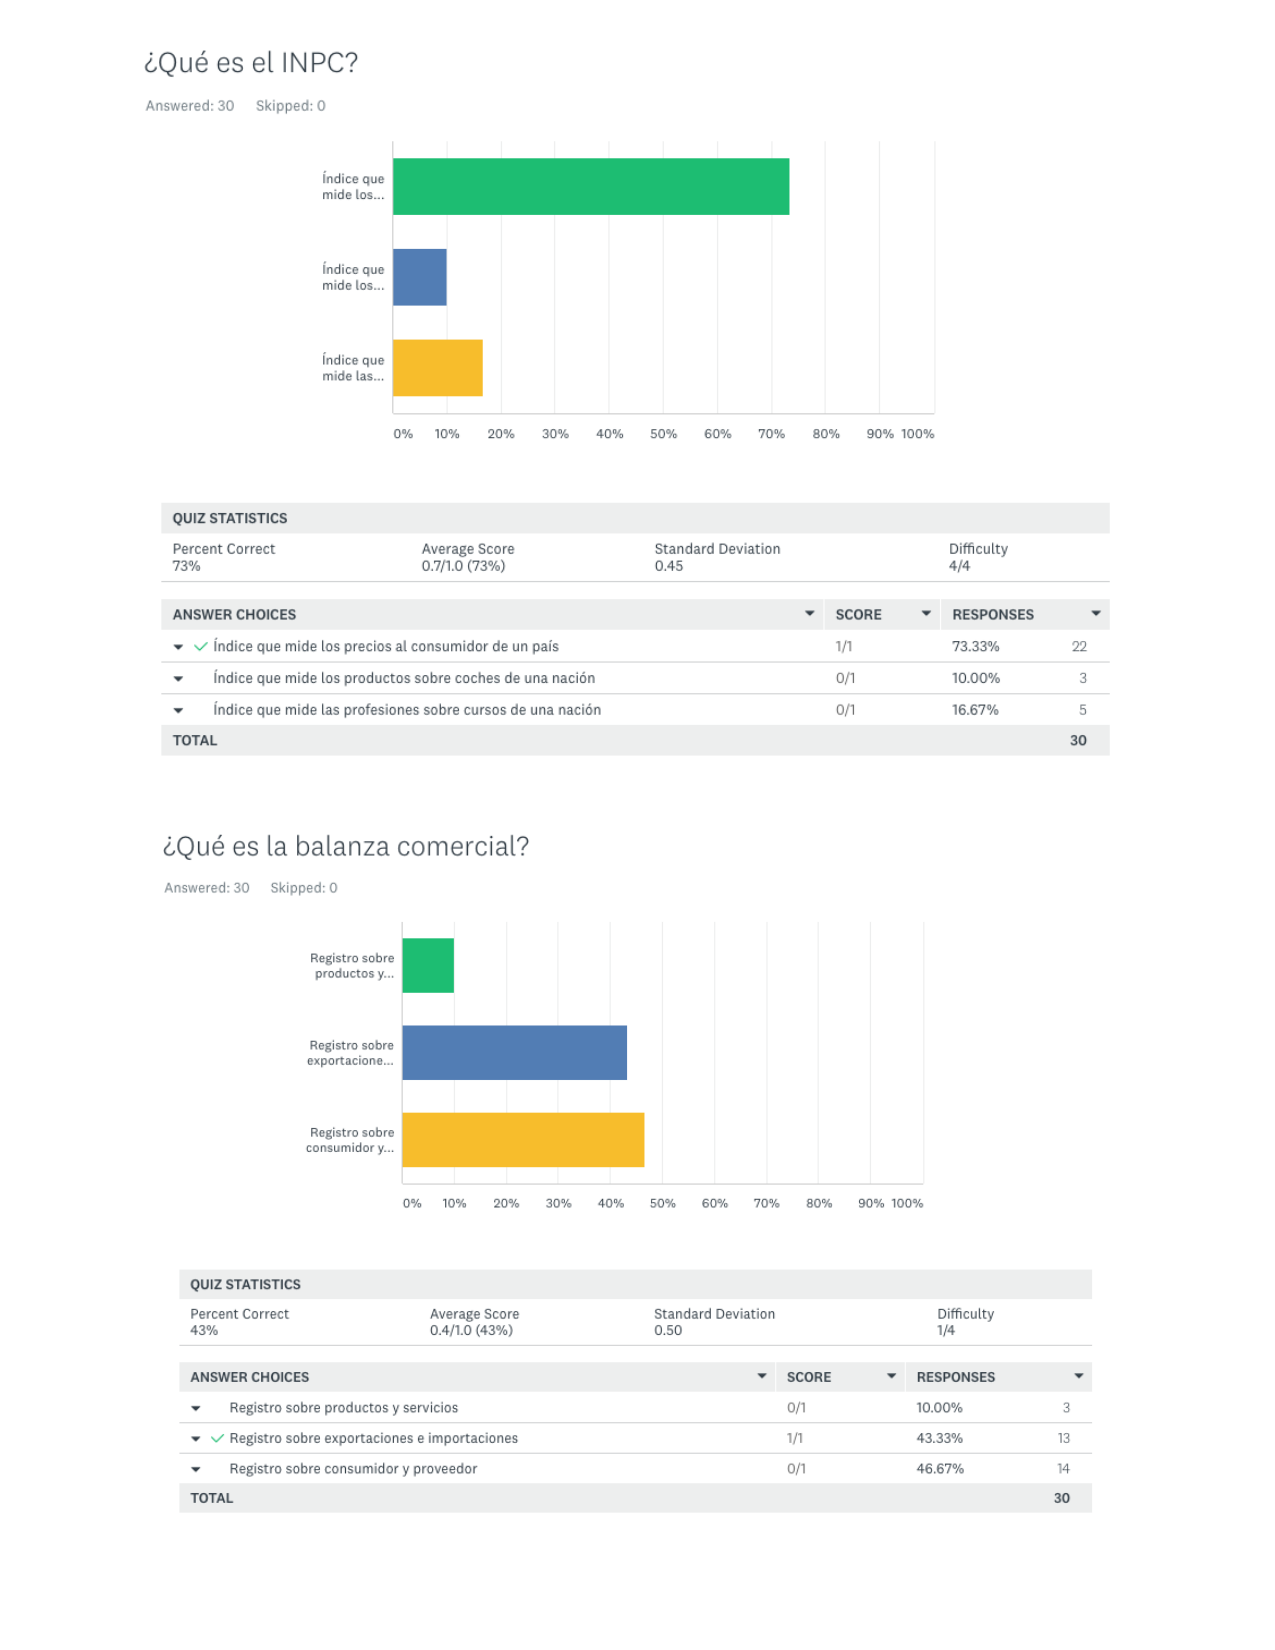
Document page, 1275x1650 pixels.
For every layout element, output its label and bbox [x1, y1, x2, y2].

picture [150, 803, 1107, 1542]
picture [131, 35, 1126, 787]
